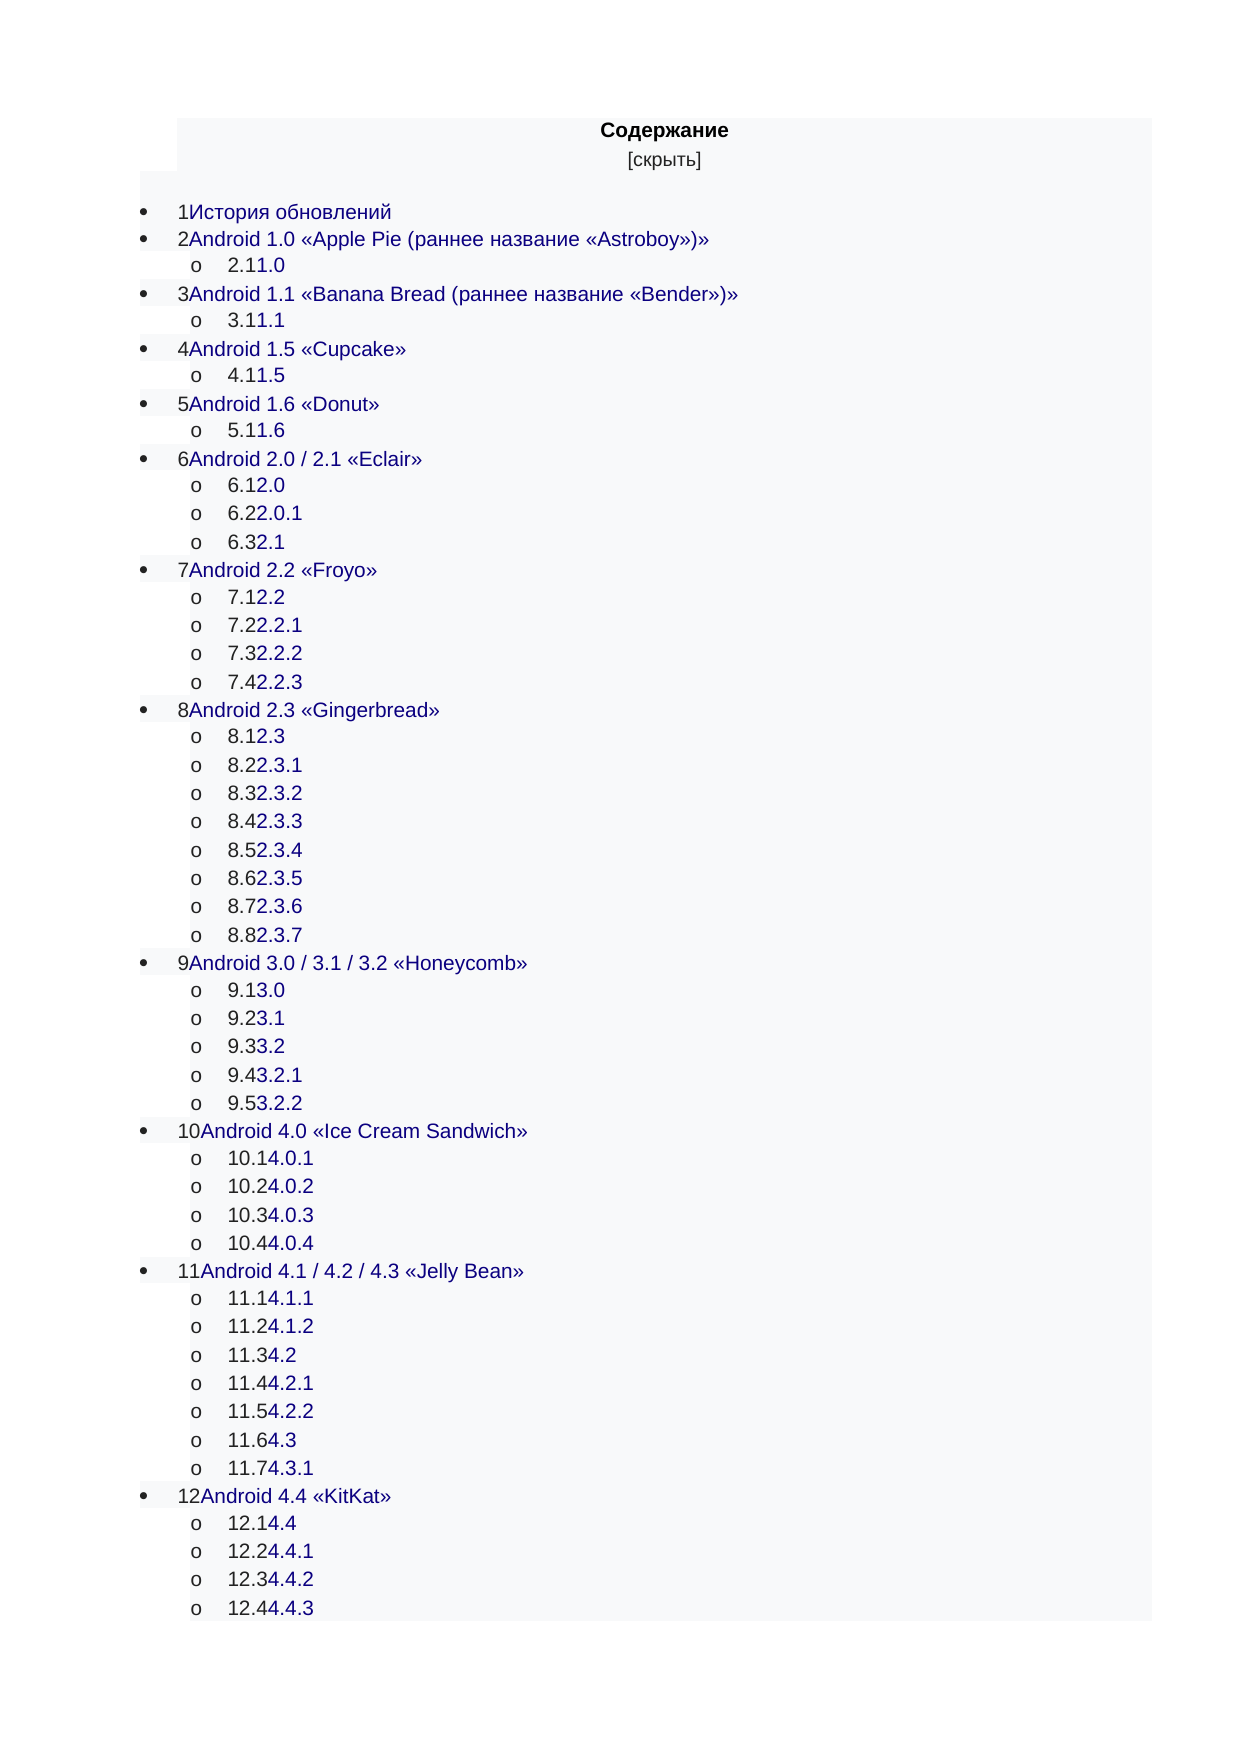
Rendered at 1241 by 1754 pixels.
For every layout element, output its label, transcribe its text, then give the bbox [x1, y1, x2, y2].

list 6.32.1 [190, 529, 1152, 555]
list 4Android 1.5 «Cupcake» [140, 337, 1152, 361]
list 11Android 4.1 / 4.2 / 4.3 «Jelly Bean» [140, 1259, 1152, 1283]
list 8.62.3.5 [190, 866, 1152, 892]
list 7Android 2.2 «Froyo» [140, 558, 1152, 582]
list 9.53.2.2 [190, 1091, 1152, 1117]
list 2.11.0 [190, 253, 1152, 279]
list 8.32.3.2 [190, 781, 1152, 807]
list 6.22.0.1 [190, 501, 1152, 527]
list 12.14.4 [190, 1511, 1152, 1536]
list 10Android 4.0 «Ice Cream Sandwich» [140, 1119, 1152, 1143]
list 11.24.1.2 [190, 1314, 1152, 1340]
list 11.14.1.1 [190, 1286, 1152, 1312]
list 8.52.3.4 [190, 838, 1152, 863]
list 7.42.2.3 [190, 669, 1152, 695]
list 7.22.2.1 [190, 613, 1152, 639]
list 11.44.2.1 [190, 1371, 1152, 1397]
list 8.22.3.1 [190, 753, 1152, 778]
list 12Android 4.4 «KitKat» [140, 1484, 1152, 1508]
text [скрыть] [177, 148, 1152, 171]
list 8.42.3.3 [190, 809, 1152, 835]
list 11.54.2.2 [190, 1399, 1152, 1425]
list 10.44.0.4 [190, 1231, 1152, 1257]
list 4.11.5 [190, 363, 1152, 389]
list 3.11.1 [190, 308, 1152, 334]
list 10.14.0.1 [190, 1146, 1152, 1172]
list 7.12.2 [190, 584, 1152, 610]
list 2Android 1.0 «Apple Pie (раннее название «Astroboy»)» [140, 227, 1152, 251]
list 9.23.1 [190, 1006, 1152, 1032]
list 5.11.6 [190, 418, 1152, 444]
list 11.64.3 [190, 1427, 1152, 1453]
list 12.44.4.3 [190, 1596, 1152, 1621]
list 6.12.0 [190, 473, 1152, 499]
list 7.32.2.2 [190, 641, 1152, 667]
text Содержание [177, 118, 1152, 142]
list 8.82.3.7 [190, 923, 1152, 948]
list 12.34.4.2 [190, 1567, 1152, 1593]
list 9Android 3.0 / 3.1 / 3.2 «Honeycomb» [140, 951, 1152, 975]
list 10.24.0.2 [190, 1174, 1152, 1200]
list 3Android 1.1 «Banana Bread (раннее название «Bender»)» [140, 282, 1152, 306]
list 11.74.3.1 [190, 1456, 1152, 1482]
list 10.34.0.3 [190, 1202, 1152, 1228]
list 12.24.4.1 [190, 1539, 1152, 1565]
list 8.72.3.6 [190, 894, 1152, 920]
list 8Android 2.3 «Gingerbread» [140, 698, 1152, 722]
list 5Android 1.6 «Donut» [140, 391, 1152, 416]
list 9.33.2 [190, 1034, 1152, 1060]
list 9.13.0 [190, 978, 1152, 1003]
list 1История обновлений [140, 200, 1152, 224]
list 11.34.2 [190, 1342, 1152, 1368]
list 9.43.2.1 [190, 1063, 1152, 1088]
list 6Android 2.0 / 2.1 «Eclair» [140, 446, 1152, 470]
list 8.12.3 [190, 724, 1152, 750]
